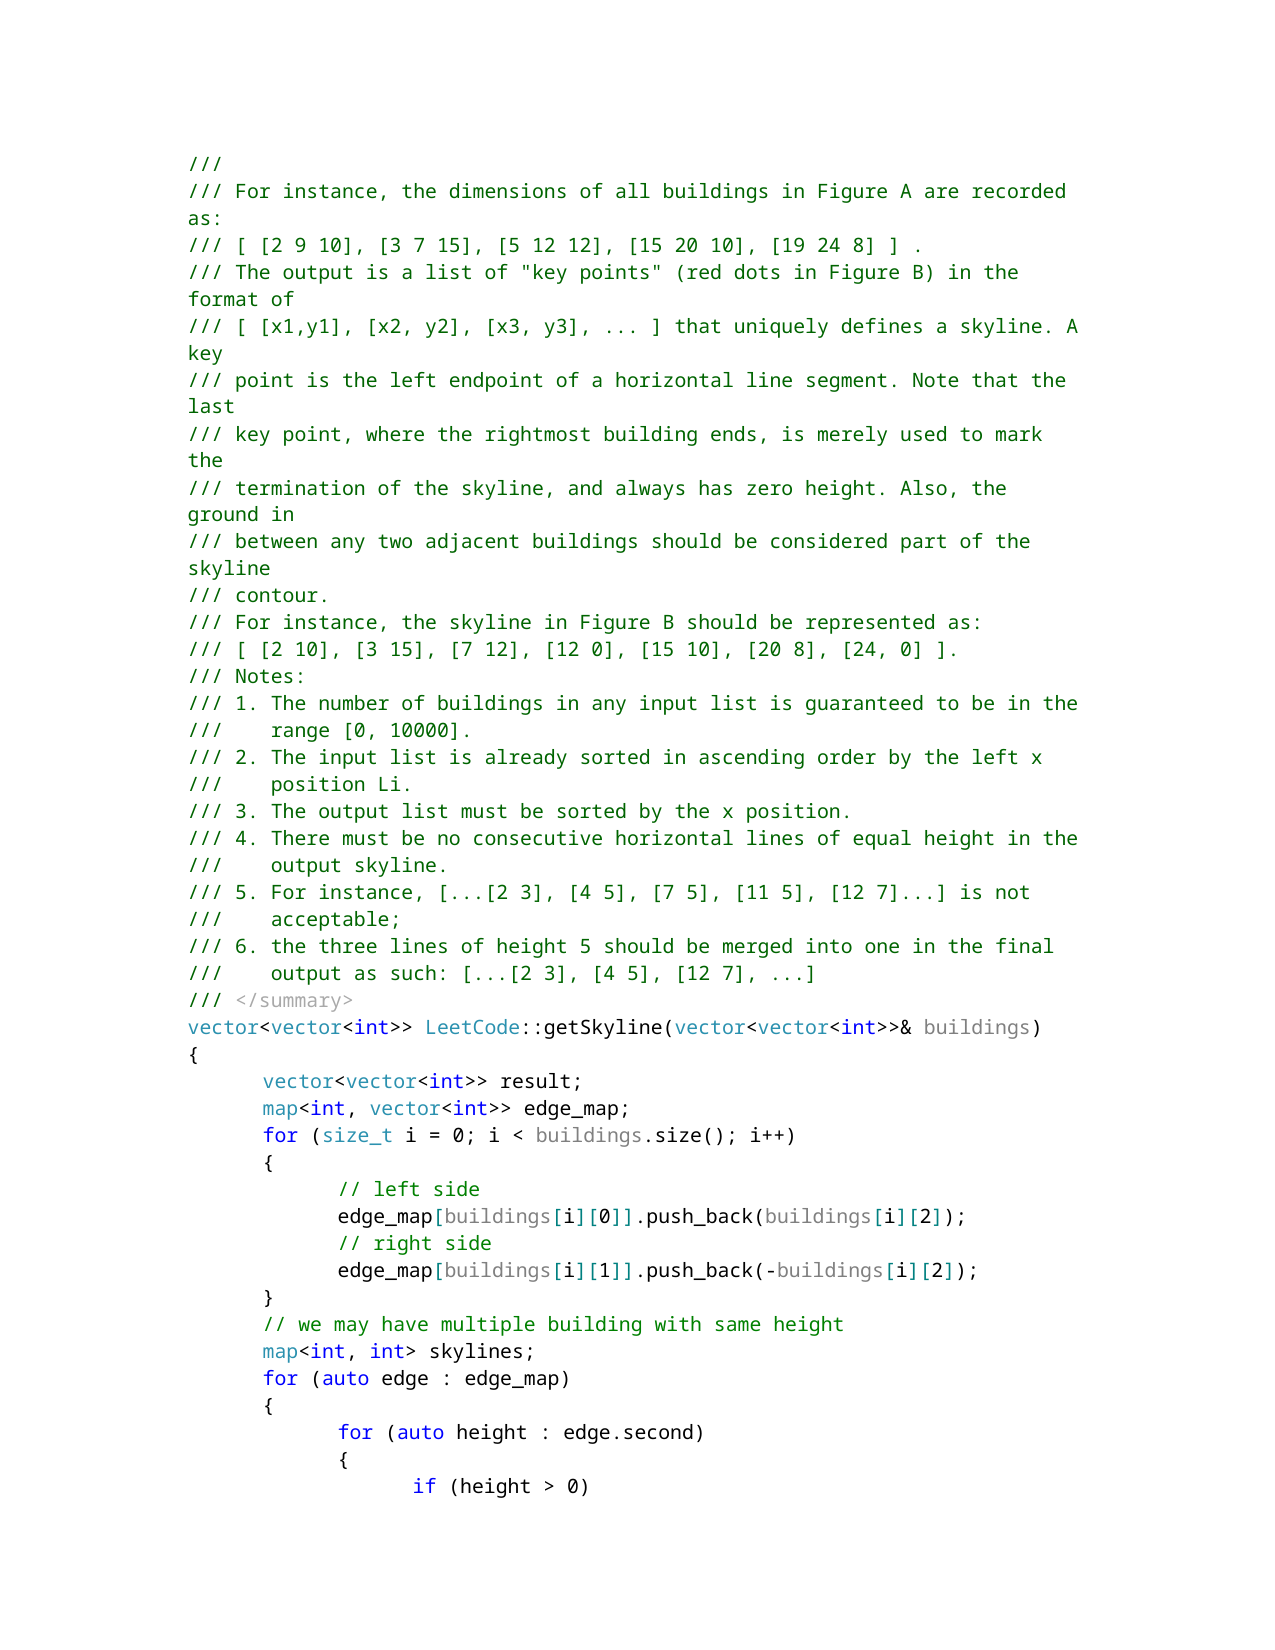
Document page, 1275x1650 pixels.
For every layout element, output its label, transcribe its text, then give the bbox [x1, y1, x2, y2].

text } [187, 1283, 1087, 1310]
text /// [ [x1,y1], [x2, y2], [x3, y3], ... ] that uniquely defines a skyline. A key [187, 312, 1087, 366]
text /// termination of the skyline, and always has zero height. Also, the ground in [187, 474, 1087, 528]
text map<int, int> skylines; [187, 1337, 1087, 1364]
text /// key point, where the rightmost building ends, is merely used to mark the [187, 420, 1087, 474]
text { [187, 1148, 1087, 1175]
text map<int, vector<int>> edge_map; [187, 1094, 1087, 1121]
text /// 6. the three lines of height 5 should be merged into one in the final [187, 932, 1087, 959]
text // right side [187, 1229, 1087, 1256]
text /// The output is a list of "key points" (red dots in Figure B) in the format of [187, 258, 1087, 312]
text edge_map[buildings[i][0]].push_back(buildings[i][2]); [187, 1202, 1087, 1229]
text { [187, 1445, 1087, 1472]
text /// output as such: [...[2 3], [4 5], [12 7], ...] [187, 959, 1087, 986]
text /// </summary> [187, 986, 1087, 1013]
text edge_map[buildings[i][1]].push_back(-buildings[i][2]); [187, 1256, 1087, 1283]
text /// contour. [187, 582, 1087, 609]
text /// 5. For instance, [...[2 3], [4 5], [7 5], [11 5], [12 7]...] is not [187, 878, 1087, 905]
text for (auto edge : edge_map) [187, 1364, 1087, 1391]
text if (height > 0) [187, 1472, 1087, 1499]
text /// 2. The input list is already sorted in ascending order by the left x [187, 743, 1087, 771]
text vector<vector<int>> LeetCode::getSkyline(vector<vector<int>>& buildings) [187, 1013, 1087, 1040]
text /// output skyline. [187, 851, 1087, 878]
text for (size_t i = 0; i < buildings.size(); i++) [187, 1121, 1087, 1148]
text /// position Li. [187, 771, 1087, 797]
text /// [187, 150, 1087, 177]
text vector<vector<int>> result; [187, 1067, 1087, 1094]
text // left side [187, 1175, 1087, 1202]
text /// 4. There must be no consecutive horizontal lines of equal height in the [187, 824, 1087, 851]
text /// Notes: [187, 663, 1087, 689]
text /// 3. The output list must be sorted by the x position. [187, 797, 1087, 824]
text for (auto height : edge.second) [187, 1418, 1087, 1445]
text { [187, 1391, 1087, 1418]
text /// [ [2 10], [3 15], [7 12], [12 0], [15 10], [20 8], [24, 0] ]. [187, 636, 1087, 663]
text /// point is the left endpoint of a horizontal line segment. Note that the last [187, 366, 1087, 420]
text { [187, 1040, 1087, 1067]
text // we may have multiple building with same height [187, 1310, 1087, 1337]
text /// [ [2 9 10], [3 7 15], [5 12 12], [15 20 10], [19 24 8] ] . [187, 231, 1087, 258]
text /// For instance, the dimensions of all buildings in Figure A are recorded as: [187, 177, 1087, 231]
text /// acceptable; [187, 905, 1087, 932]
text /// between any two adjacent buildings should be considered part of the skyline [187, 528, 1087, 582]
text /// For instance, the skyline in Figure B should be represented as: [187, 609, 1087, 636]
text /// range [0, 10000]. [187, 717, 1087, 743]
text /// 1. The number of buildings in any input list is guaranteed to be in the [187, 689, 1087, 717]
